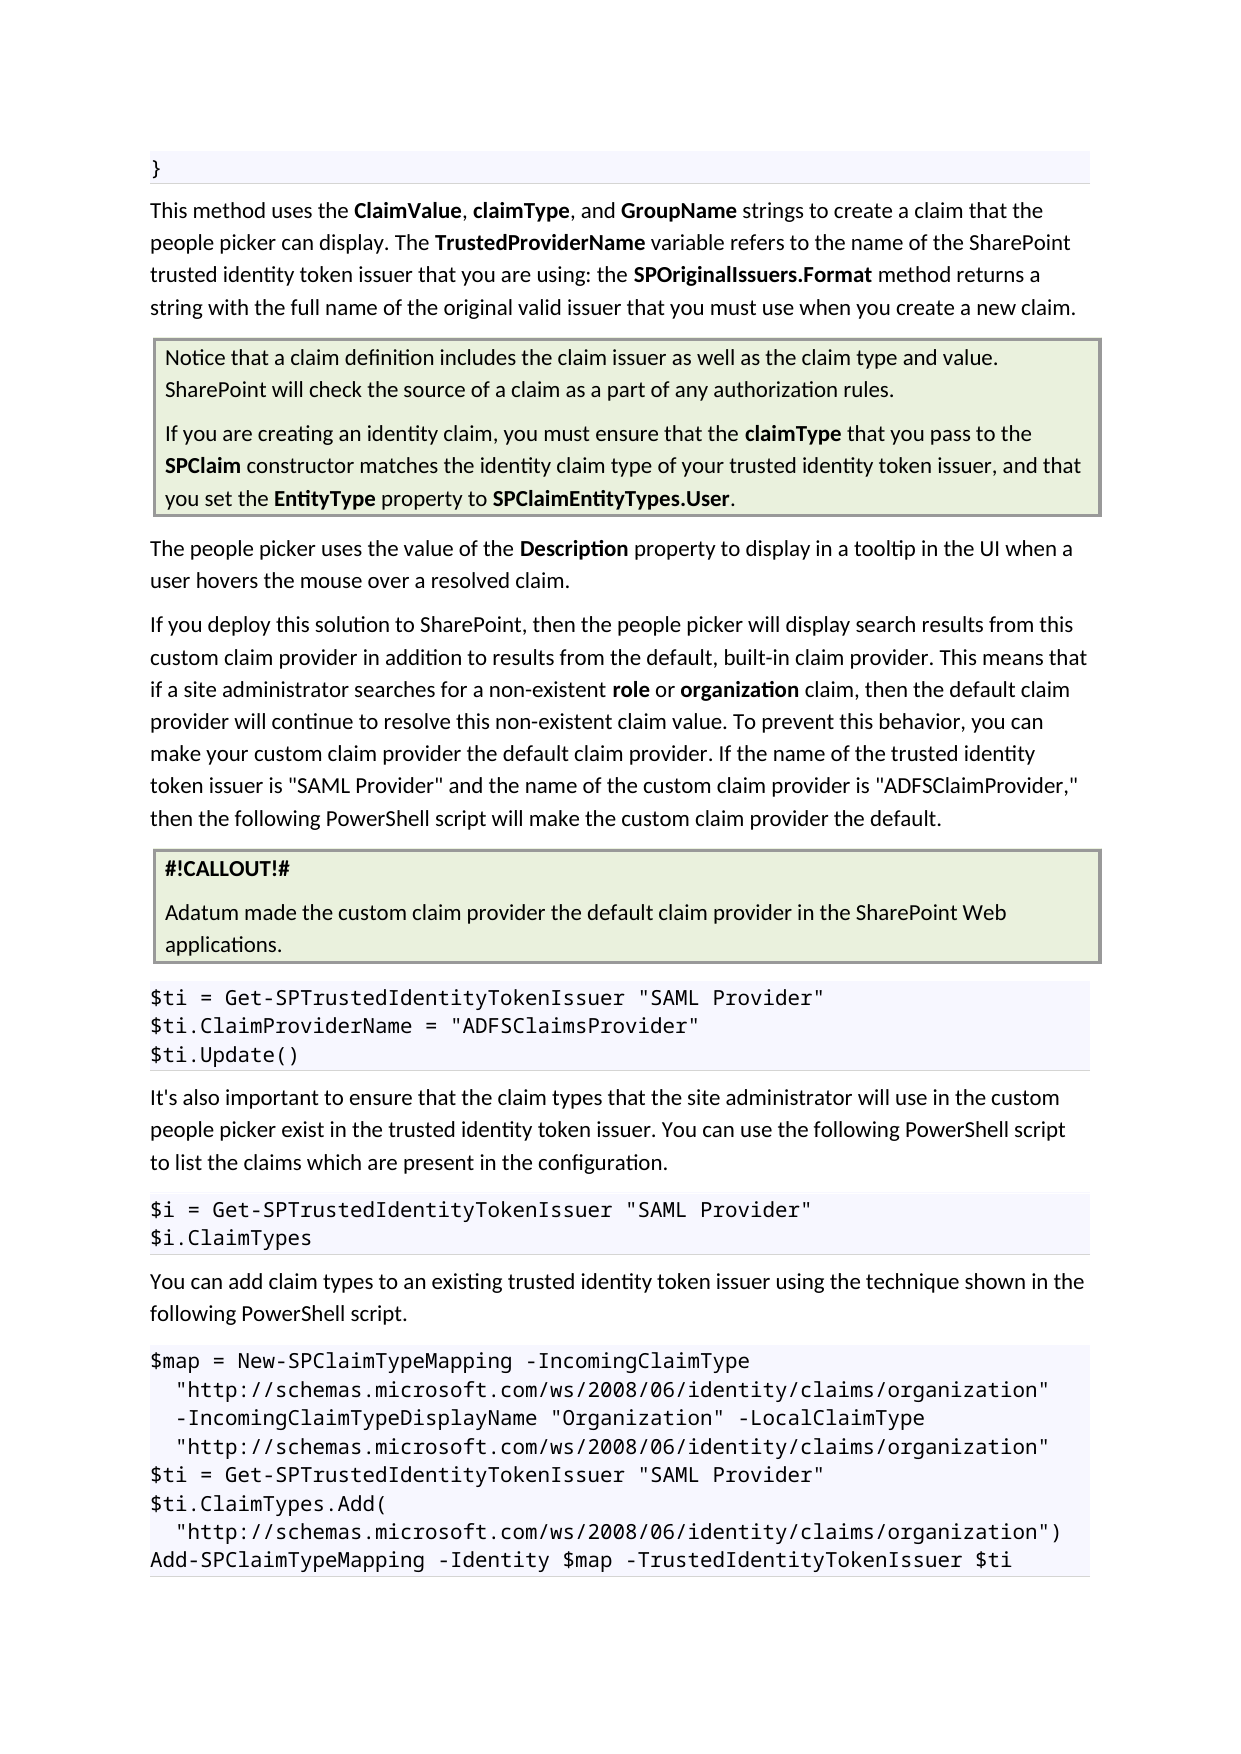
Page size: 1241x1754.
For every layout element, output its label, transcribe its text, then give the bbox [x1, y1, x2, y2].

text $ti.Update() [150, 1037, 1090, 1070]
text If you are creating an identity claim, you must ensure that the claimType that you pass to the SPClaim constructor matches the identity claim type of your trusted identity token issuer, and that you set the EntityType property to SPClaimEntityTypes.User. [156, 414, 1098, 514]
text The people picker uses the value of the Description property to display in a tooltip in the UI when a user hovers the mouse over a resolved claim. [150, 534, 1090, 594]
text $i = Get-SPTrustedIdentityTokenIssuer "SAML Provider" [150, 1194, 1090, 1221]
text $ti.ClaimTypes.Add( [150, 1489, 1090, 1517]
text $ti = Get-SPTrustedIdentityTokenIssuer "SAML Provider" [150, 1460, 1090, 1489]
text $map = New-SPClaimTypeMapping -IncomingClaimType [150, 1345, 1090, 1375]
text #!CALLOUT!# [156, 852, 1098, 882]
text "http://schemas.microsoft.com/ws/2008/06/identity/claims/organization" [150, 1432, 1090, 1460]
text This method uses the ClaimValue, claimType, and GroupName strings to create a claim that the people picker can display. The TrustedProviderName variable refers to the name of the SharePoint trusted identity token issuer that you are using: the SPOriginalIssuers.Format method returns a string with the full name of the original valid issuer that you must use when you create a new claim. [150, 196, 1090, 321]
text -IncomingClaimTypeDisplayName "Organization" -LocalClaimType [150, 1403, 1090, 1432]
text $ti = Get-SPTrustedIdentityTokenIssuer "SAML Provider" [150, 981, 1090, 1011]
text "http://schemas.microsoft.com/ws/2008/06/identity/claims/organization" [150, 1375, 1090, 1403]
text $i.ClaimTypes [150, 1221, 1090, 1254]
text } [150, 151, 1090, 183]
text It's also important to ensure that the claim types that the site administrator will use in the custom people picker exist in the trusted identity token issuer. You can use the following PowerShell script to list the claims which are present in the configuration. [150, 1083, 1090, 1176]
text Adatum made the custom claim provider the default claim provider in the SharePoint Web applications. [156, 893, 1098, 961]
text $ti.ClaimProviderName = "ADFSClaimsProvider" [150, 1011, 1090, 1037]
text "http://schemas.microsoft.com/ws/2008/06/identity/claims/organization") [150, 1517, 1090, 1543]
text You can add claim types to an existing trusted identity token issuer using the technique shown in the following PowerShell script. [150, 1267, 1090, 1327]
text If you deploy this solution to SharePoint, then the people picker will display search results from this custom claim provider in addition to results from the default, built-in claim provider. This means that if a site administrator searches for a non-existent role or organization claim, then the default claim provider will continue to resolve this non-existent claim value. To prevent this behavior, you can make your custom claim provider the default claim provider. If the name of the trusted identity token issuer is "SAML Provider" and the name of the custom claim provider is "ADFSClaimProvider," then the following PowerShell script will make the custom claim provider the default. [150, 611, 1090, 832]
text Notice that a claim definition includes the claim issuer as well as the claim type and value. SharePoint will check the source of a claim as a part of any authorization rules. [156, 341, 1098, 403]
text Add-SPClaimTypeMapping -Identity $map -TrustedIdentityTokenIssuer $ti [150, 1543, 1090, 1576]
